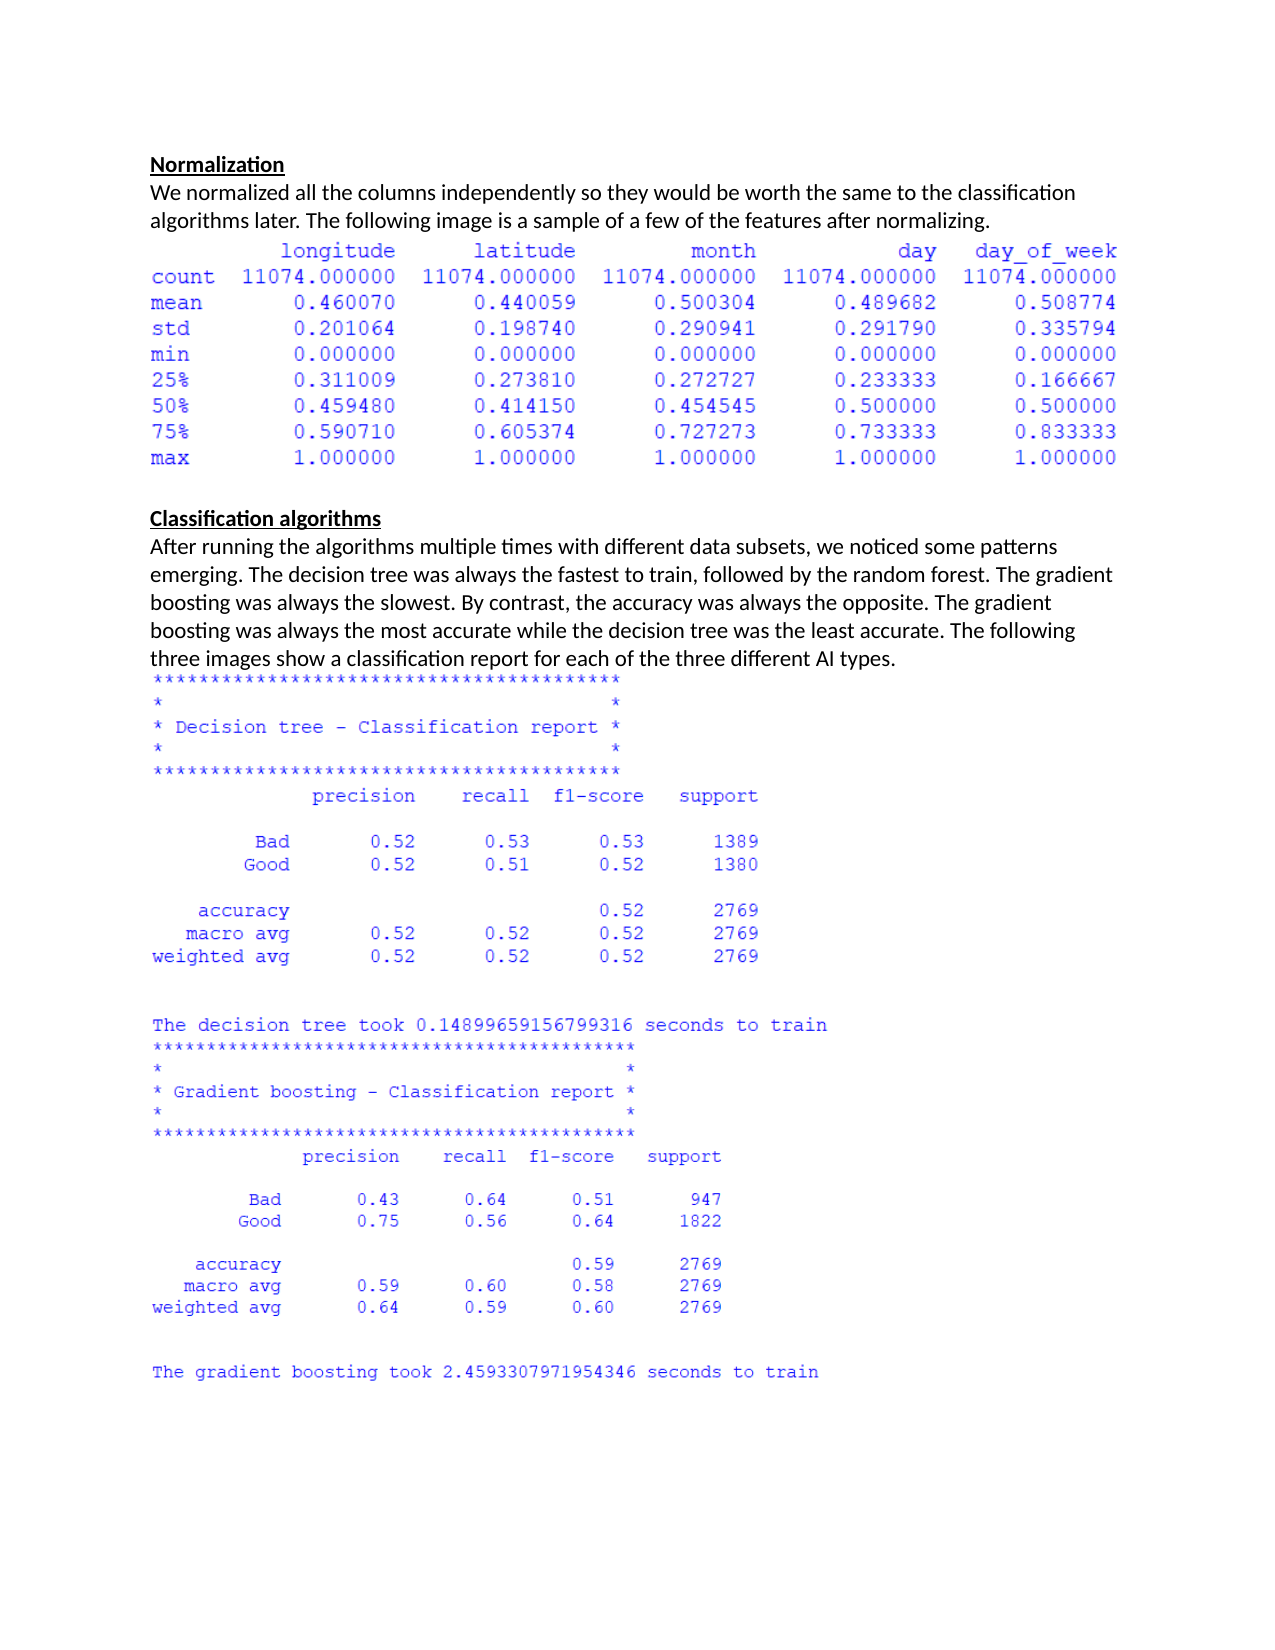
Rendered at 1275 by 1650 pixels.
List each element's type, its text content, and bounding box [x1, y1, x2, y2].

text After running the algorithms multiple times with different data subsets, we noticed some patterns emerging. The decision tree was always the fastest to train, followed by the random forest. The gradient boosting was always the slowest. By contrast, the accuracy was always the opposite. The gradient boosting was always the most accurate while the decision tree was the least accurate. The following three images show a classification report for each of the three different AI types. [150, 532, 1125, 672]
picture [150, 234, 1125, 476]
picture [150, 672, 832, 1385]
text Normalization [150, 150, 1125, 178]
text We normalized all the columns independently so they would be worth the same to the classification algorithms later. The following image is a sample of a few of the features after normalizing. [150, 178, 1125, 234]
text Classification algorithms [150, 504, 1125, 532]
